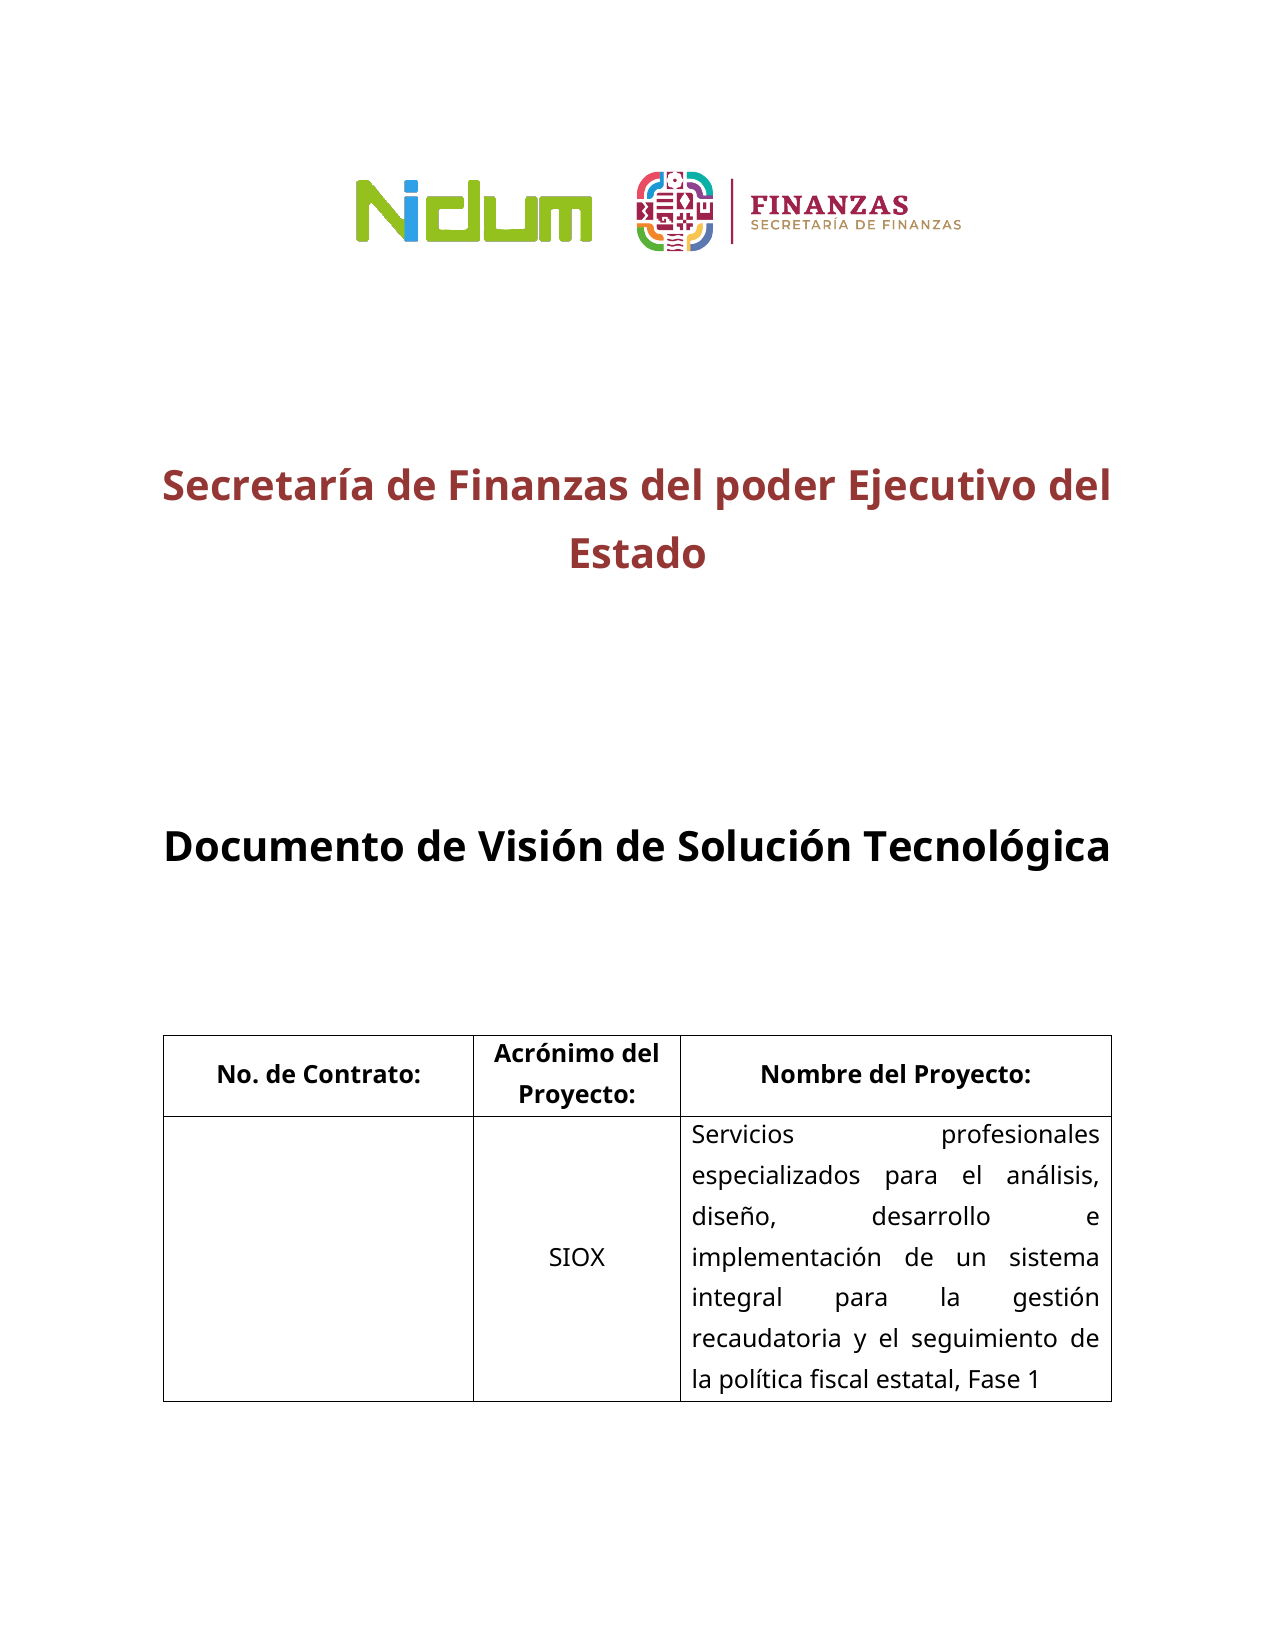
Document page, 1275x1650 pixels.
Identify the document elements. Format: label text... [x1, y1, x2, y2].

table_cell SIOX [474, 1117, 680, 1401]
table_cell [164, 1117, 473, 1401]
table_header No. de Contrato: [164, 1036, 473, 1116]
title Secretaría de Finanzas del poder Ejecutivo del Estado [112, 456, 1162, 581]
table_header Acrónimo del Proyecto: [474, 1036, 680, 1116]
picture [344, 175, 604, 243]
table_header Nombre del Proyecto: [681, 1036, 1111, 1116]
title Documento de Visión de Solución Tecnológica [112, 817, 1162, 874]
table_cell Servicios profesionales especializados para el análisis, diseño, desarrollo e implementación de un sistema integral para la gestión recaudatoria y el seguimiento de la política fiscal estatal, Fase 1 [681, 1117, 1111, 1401]
picture [629, 163, 983, 259]
